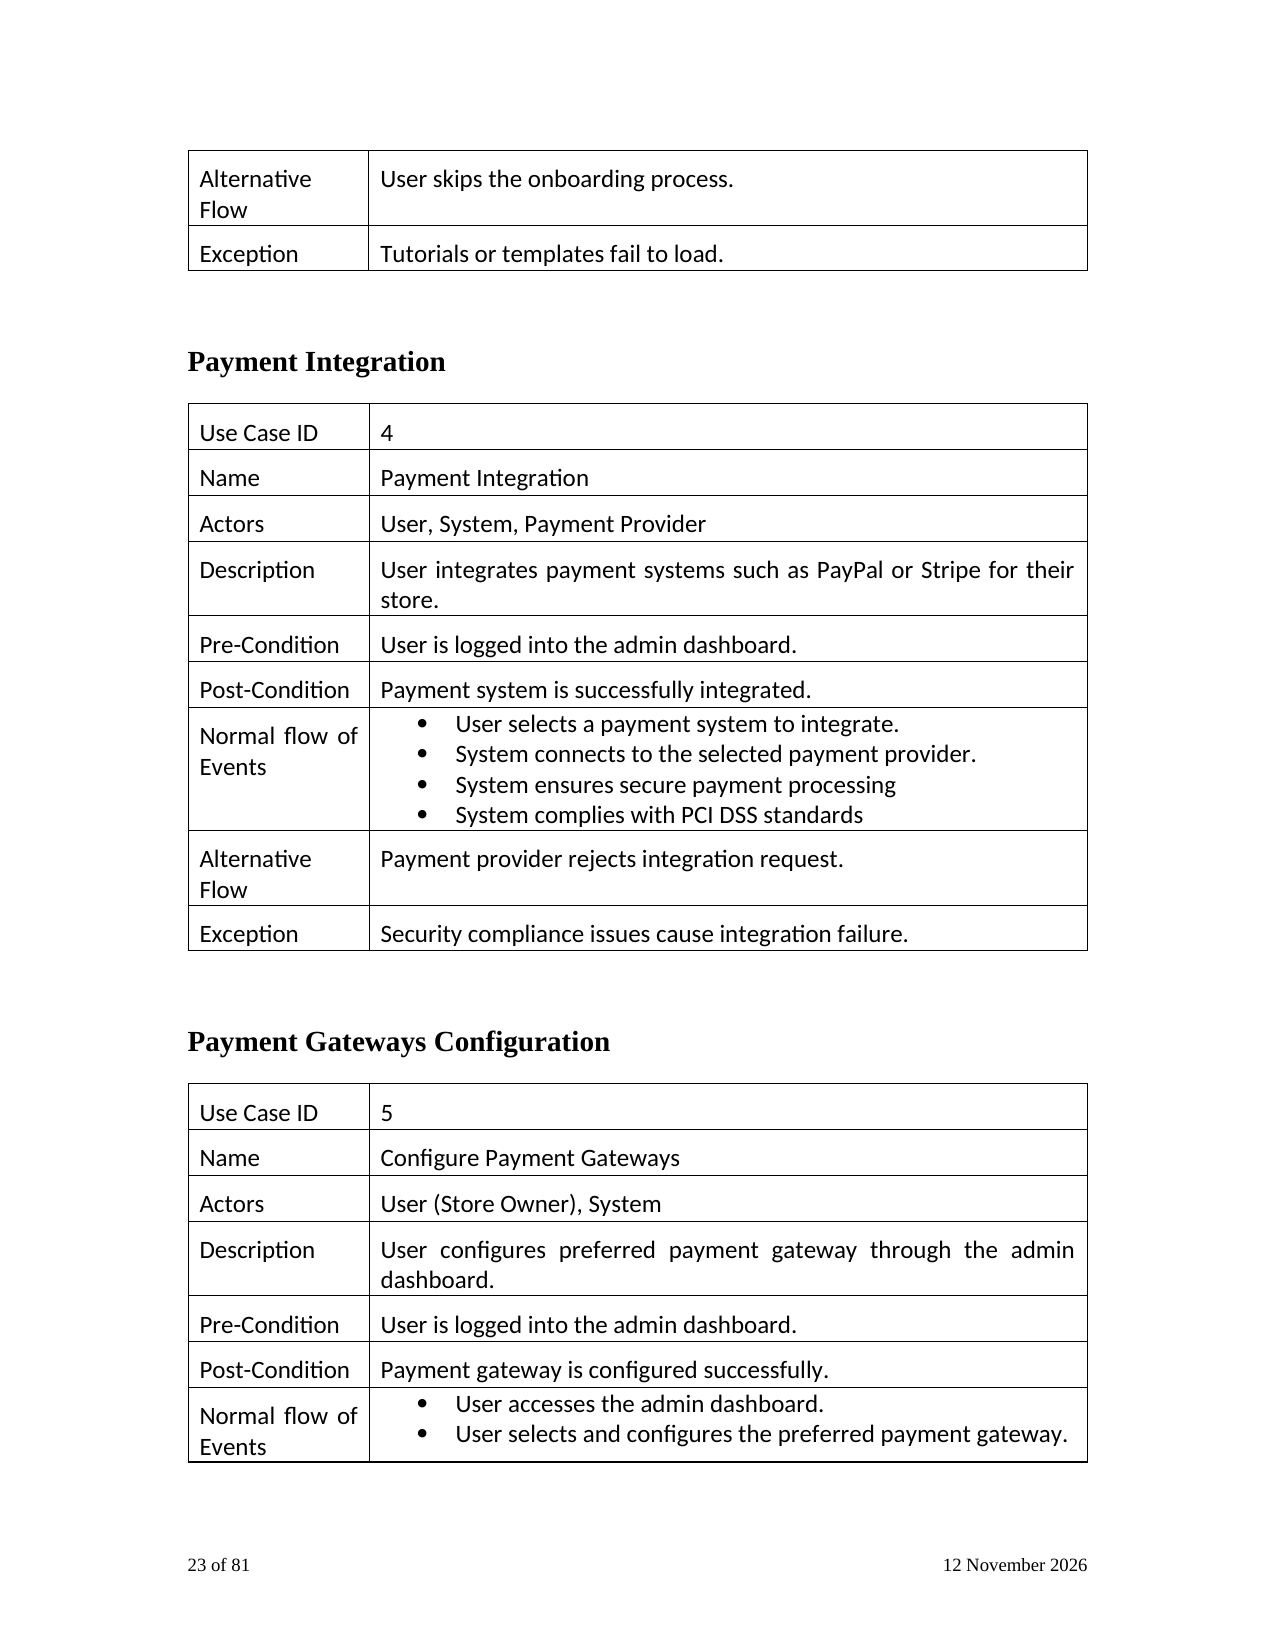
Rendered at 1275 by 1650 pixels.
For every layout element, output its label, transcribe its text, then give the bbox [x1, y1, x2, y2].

table_header 5 [370, 1084, 1087, 1129]
table_cell Name [189, 450, 369, 495]
table_cell Pre-Condition [189, 1296, 369, 1341]
table_cell Name [189, 1130, 369, 1175]
table_cell User configures preferred payment gateway through the admin dashboard. [370, 1222, 1087, 1295]
table_cell Exception [189, 906, 369, 950]
table_cell Post-Condition [189, 662, 369, 707]
table_cell Alternative Flow [189, 831, 369, 904]
table_cell Normal flow of Events [189, 1388, 369, 1461]
table_cell Tutorials or templates fail to load. [369, 226, 1087, 270]
table_cell Payment gateway is configured successfully. [370, 1342, 1087, 1387]
table_cell Actors [189, 496, 369, 541]
table_cell User selects a payment system to integrate. System connects to the selected payment provider. System ensures secure payment processing System complies with PCI DSS standards [370, 708, 1087, 830]
table_cell Pre-Condition [189, 616, 369, 661]
table_cell Payment provider rejects integration request. [370, 831, 1087, 904]
table_cell Post-Condition [189, 1342, 369, 1387]
table_cell Alternative Flow [189, 151, 368, 224]
table_cell User, System, Payment Provider [370, 496, 1087, 541]
table_cell Payment system is successfully integrated. [370, 662, 1087, 707]
table_header Use Case ID [189, 1084, 369, 1129]
table_cell User is logged into the admin dashboard. [370, 1296, 1087, 1341]
table_cell User accesses the admin dashboard. User selects and configures the preferred payment gateway. [370, 1388, 1087, 1461]
table_cell User integrates payment systems such as PayPal or Stripe for their store. [370, 542, 1087, 615]
text Payment Integration [187, 344, 1087, 378]
table_header 4 [370, 404, 1087, 449]
table_cell Normal flow of Events [189, 708, 369, 830]
table_cell Payment Integration [370, 450, 1087, 495]
text Payment Gateways Configuration [187, 1024, 1087, 1058]
table_cell User (Store Owner), System [370, 1176, 1087, 1221]
table_header Use Case ID [189, 404, 369, 449]
table_cell Description [189, 542, 369, 615]
table_cell Security compliance issues cause integration failure. [370, 906, 1087, 950]
table_cell Exception [189, 226, 368, 270]
table_cell Configure Payment Gateways [370, 1130, 1087, 1175]
table_cell Actors [189, 1176, 369, 1221]
table_cell User is logged into the admin dashboard. [370, 616, 1087, 661]
table_cell Description [189, 1222, 369, 1295]
table_cell User skips the onboarding process. [369, 151, 1087, 224]
